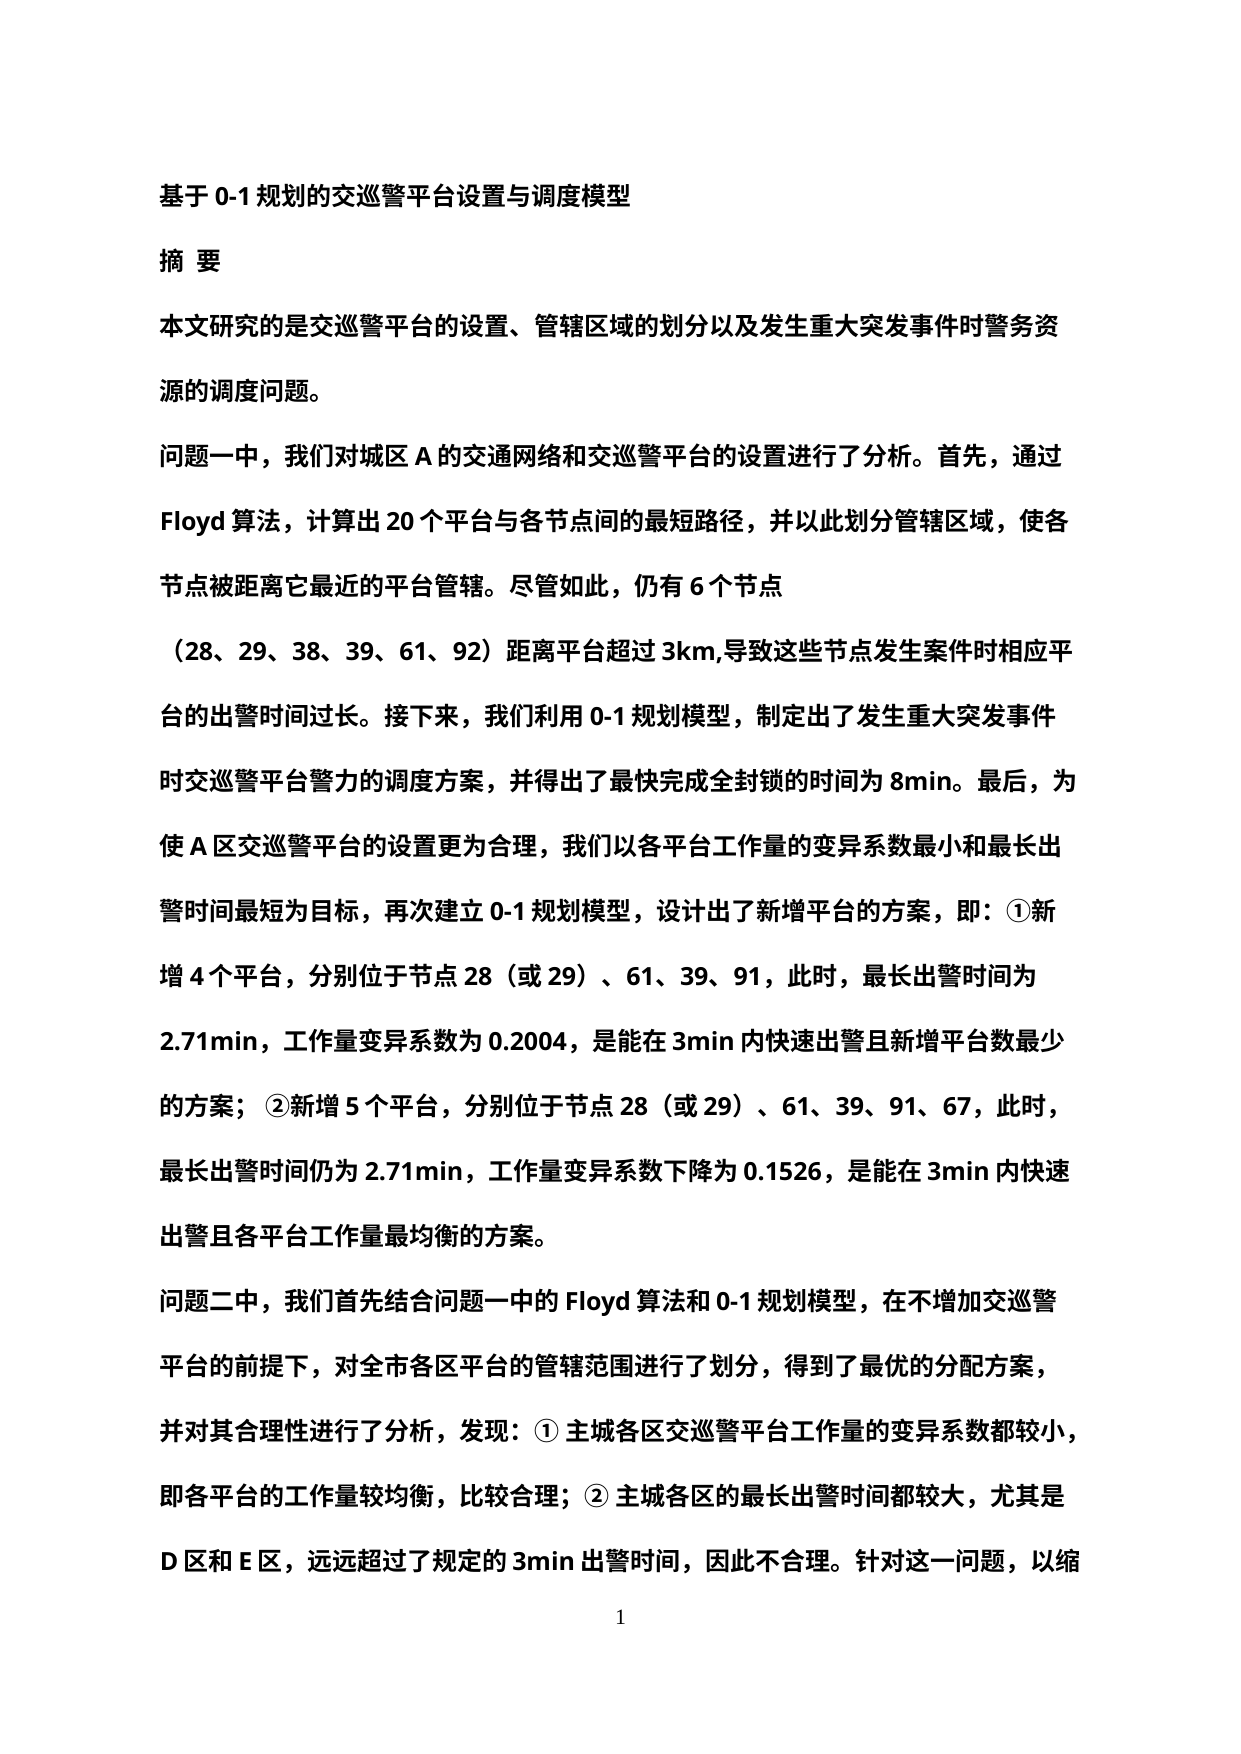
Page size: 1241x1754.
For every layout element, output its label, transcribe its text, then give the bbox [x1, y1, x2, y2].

text 问题一中，我们对城区A的交通网络和交巡警平台的设置进行了分析。首先，通过Floyd算法，计算出20个平台与各节点间的最短路径，并以此划分管辖区域，使各节点被距离它最近的平台管辖。尽管如此，仍有6个节点（28、29、38、39、61、92）距离平台超过3km,导致这些节点发生案件时相应平台的出警时间过长。接下来，我们利用0-1规划模型，制定出了发生重大突发事件时交巡警平台警力的调度方案，并得出了最快完成全封锁的时间为8min。最后，为使A区交巡警平台的设置更为合理，我们以各平台工作量的变异系数最小和最长出警时间最短为目标，再次建立0-1规划模型，设计出了新增平台的方案，即：①新增4个平台，分别位于节点28（或29）、61、39、91，此时，最长出警时间为2.71min，工作量变异系数为0.2004，是能在3min内快速出警且新增平台数最少的方案； ②新增5个平台，分别位于节点28（或29）、61、39、91、67，此时，最长出警时间仍为2.71min，工作量变异系数下降为0.1526，是能在3min内快速出警且各平台工作量最均衡的方案。 [159, 422, 1081, 1267]
text 摘 要 [159, 227, 1081, 292]
text 基于0-1规划的交巡警平台设置与调度模型 [159, 162, 1081, 227]
text 本文研究的是交巡警平台的设置、管辖区域的划分以及发生重大突发事件时警务资源的调度问题。 [159, 292, 1081, 422]
